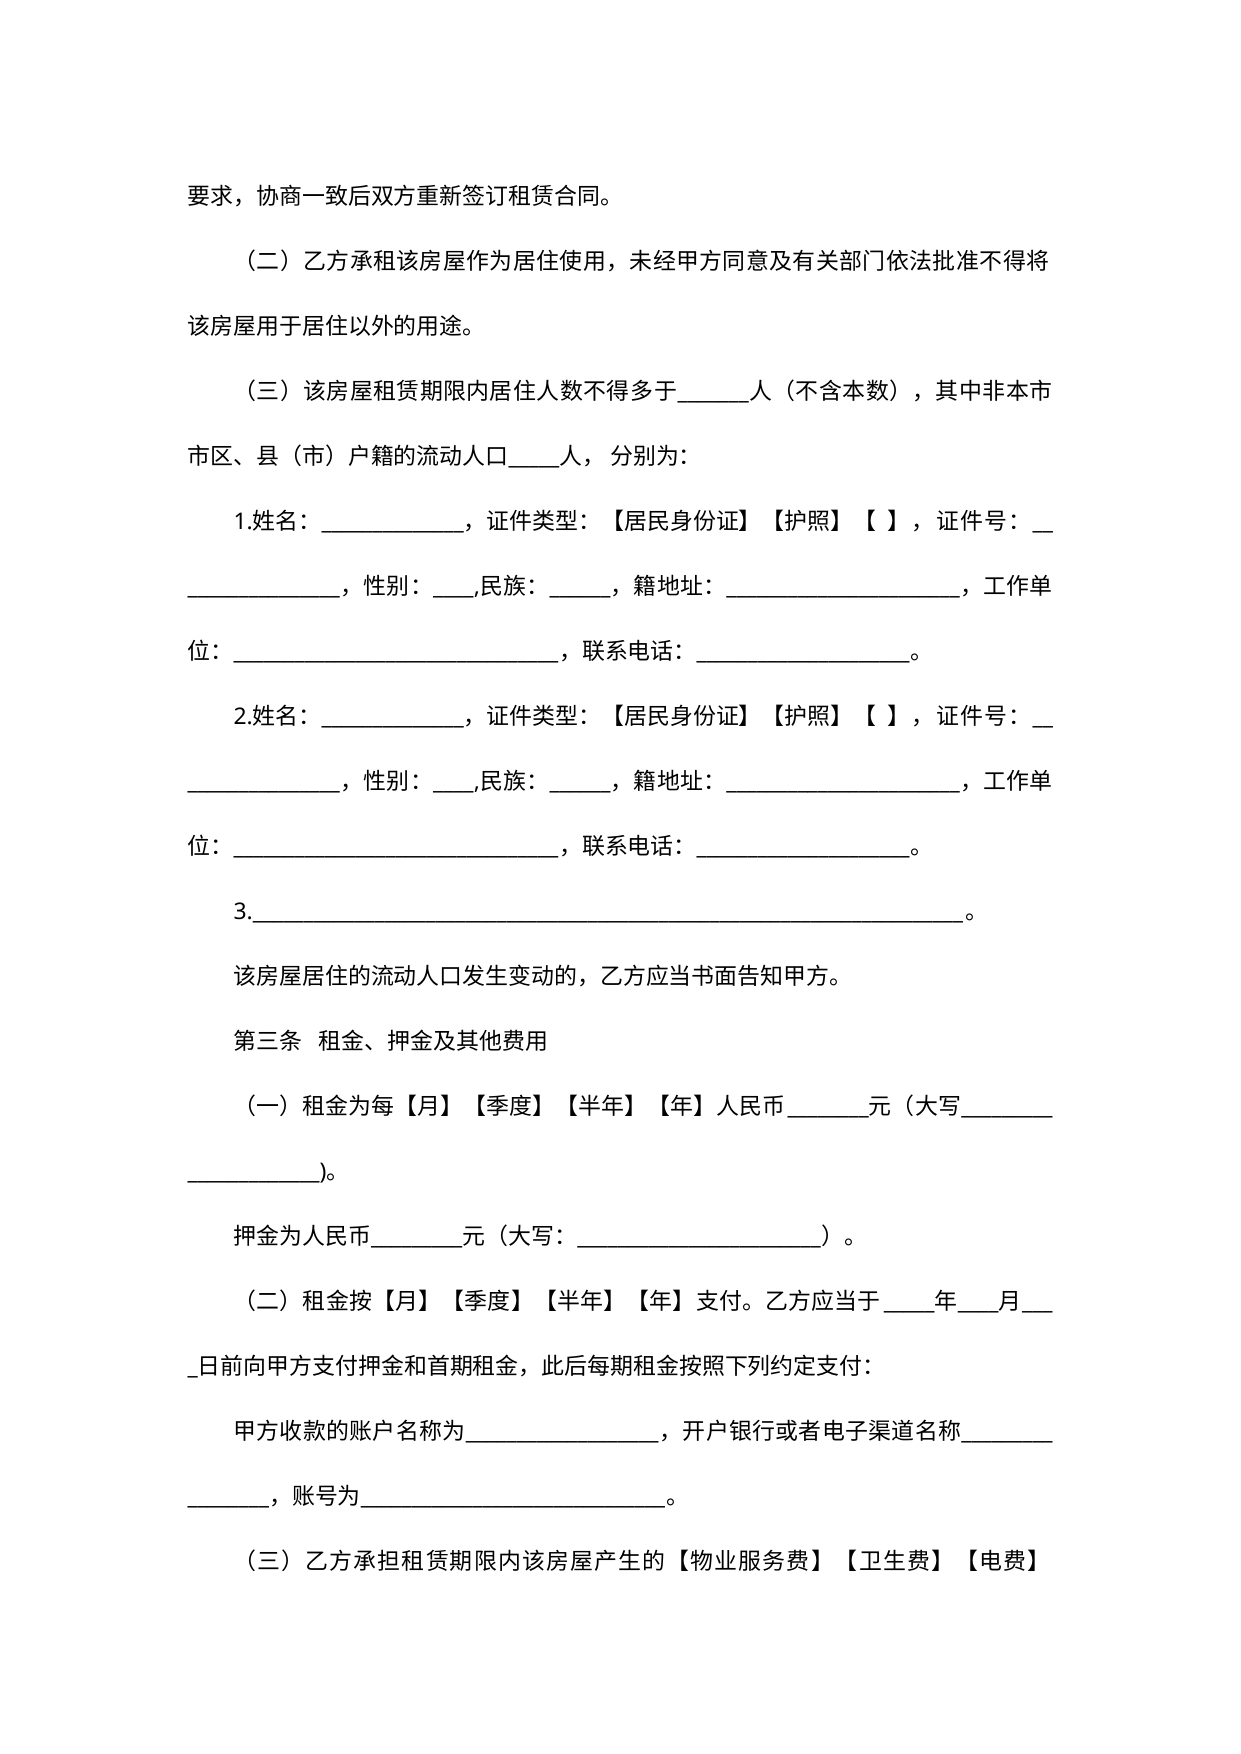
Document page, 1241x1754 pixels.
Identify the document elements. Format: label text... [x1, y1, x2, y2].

text 1.姓名：______________，证件类型：【居民身份证】【护照】【 】，证件号：_________________，性别：____,民族：______，籍地址：_______________________，工作单位：________________________________，联系电话：_____________________。 [187, 487, 1053, 682]
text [187, 162, 1053, 227]
text （二）乙方承租该房屋作为居住使用，未经甲方同意及有关部门依法批准不得将该房屋用于居住以外的用途。 [187, 227, 1053, 357]
text 2.姓名：______________，证件类型：【居民身份证】【护照】【 】，证件号：_________________，性别：____,民族：______，籍地址：_______________________，工作单位：________________________________，联系电话：_____________________。 [187, 682, 1053, 877]
text 3.______________________________________________________________________。 [187, 877, 1053, 942]
text 该房屋居住的流动人口发生变动的，乙方应当书面告知甲方。 [187, 942, 1053, 1007]
text 甲方收款的账户名称为___________________，开户银行或者电子渠道名称_________________，账号为______________________________。 [187, 1397, 1053, 1527]
text （一）租金为每【月】【季度】【半年】【年】人民币________元（大写______________________)。 [187, 1072, 1053, 1202]
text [187, 1527, 1053, 1592]
text （三）该房屋租赁期限内居住人数不得多于_______人（不含本数），其中非本市市区、县（市）户籍的流动人口_____人， 分别为： [187, 357, 1053, 487]
text （二）租金按【月】【季度】【半年】【年】支付。乙方应当于_____年____月____日前向甲方支付押金和首期租金，此后每期租金按照下列约定支付： [187, 1267, 1053, 1397]
text 押金为人民币_________元（大写：________________________）。 [187, 1202, 1053, 1267]
text 第三条 租金、押金及其他费用 [187, 1007, 1053, 1072]
